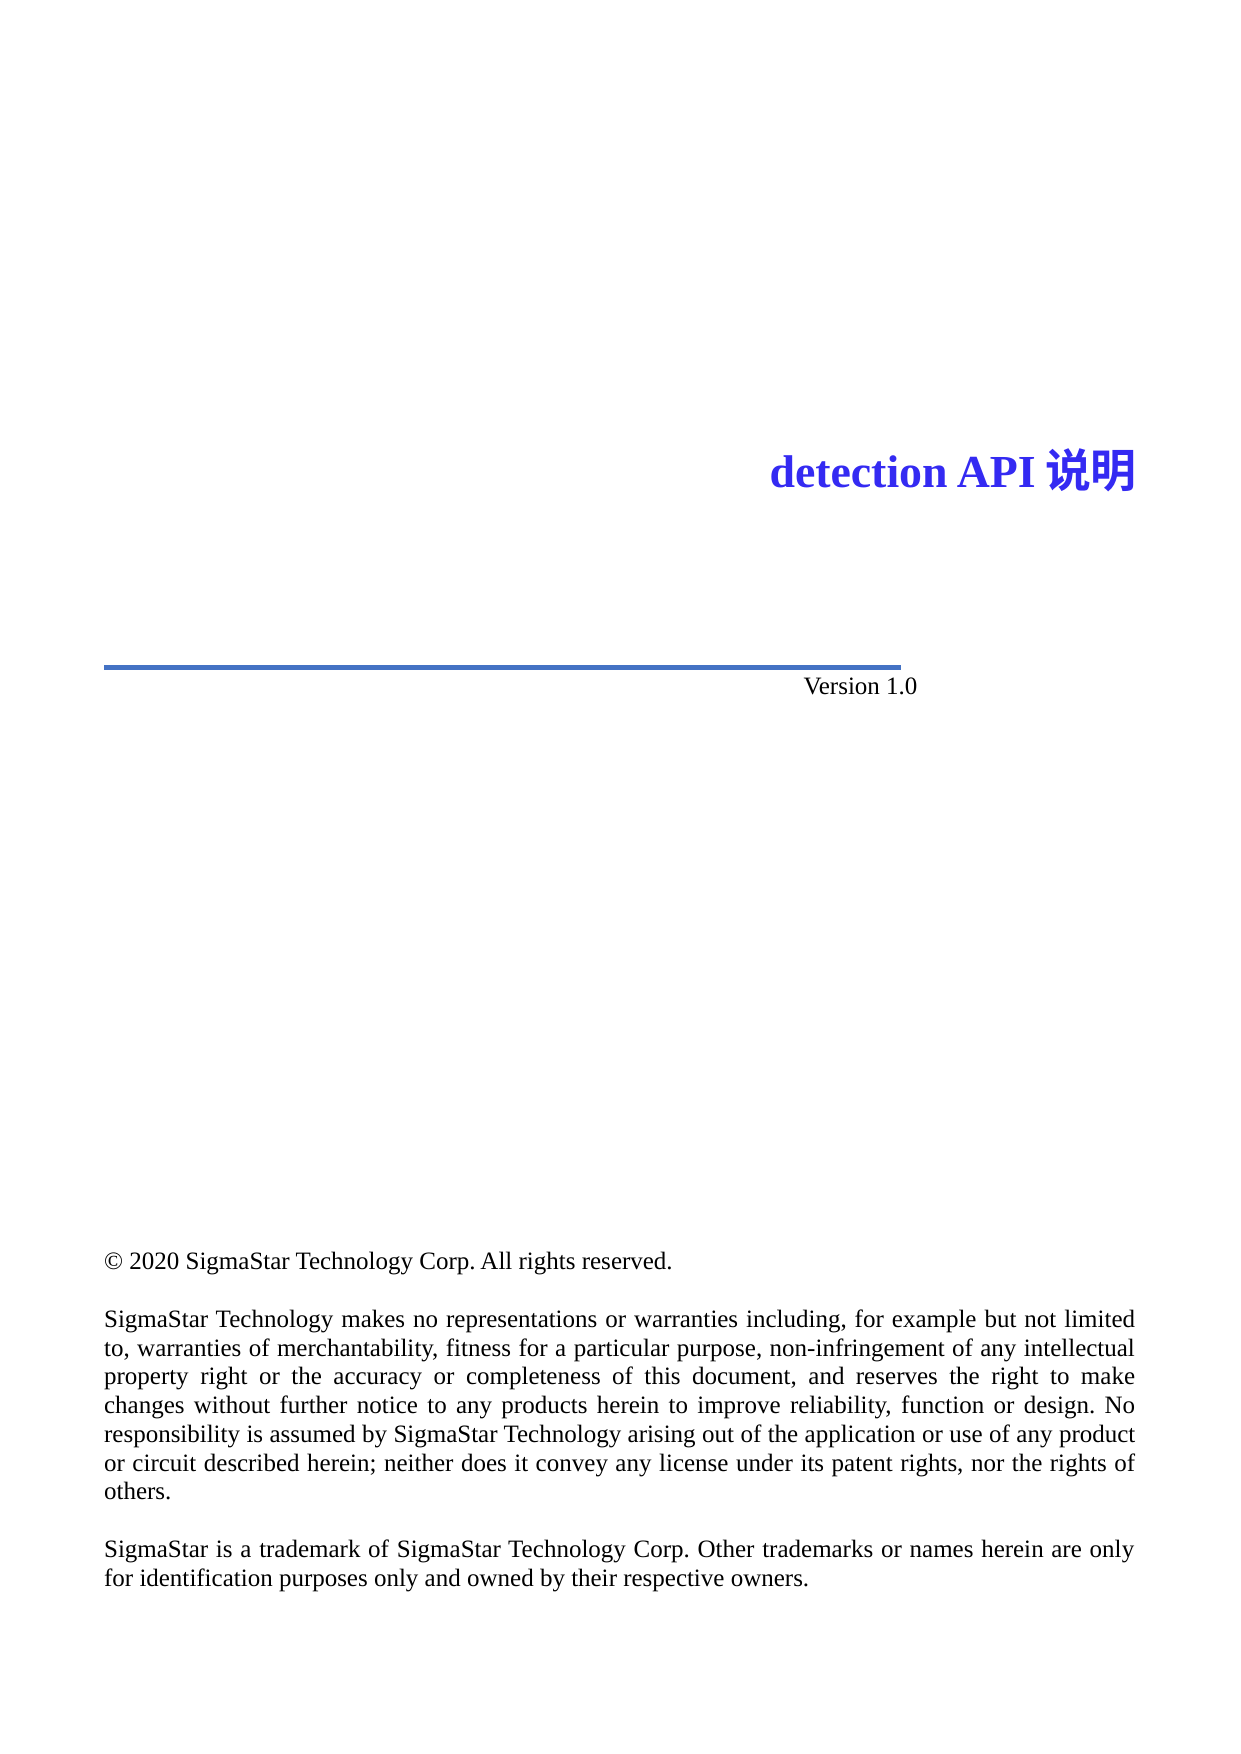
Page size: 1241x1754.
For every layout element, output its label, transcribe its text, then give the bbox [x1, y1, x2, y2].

text SigmaStar Technology makes no representations or warranties including, for example but not limited to, warranties of merchantability, fitness for a particular purpose, non-infringement of any intellectual property right or the accuracy or completeness of this document, and reserves the right to make changes without further notice to any products herein to improve reliability, function or design. No responsibility is assumed by SigmaStar Technology arising out of the application or use of any product or circuit described herein; neither does it convey any license under its patent rights, nor the rights of others. [104, 1304, 1136, 1505]
subtitle detection API说明 [104, 434, 1136, 500]
text SigmaStar is a trademark of SigmaStar Technology Corp. Other trademarks or names herein are only for identification purposes only and owned by their respective owners. [104, 1534, 1136, 1591]
text © 2020 SigmaStar Technology Corp. All rights reserved. [104, 1246, 1136, 1275]
text Version 1.0 [104, 671, 1136, 700]
